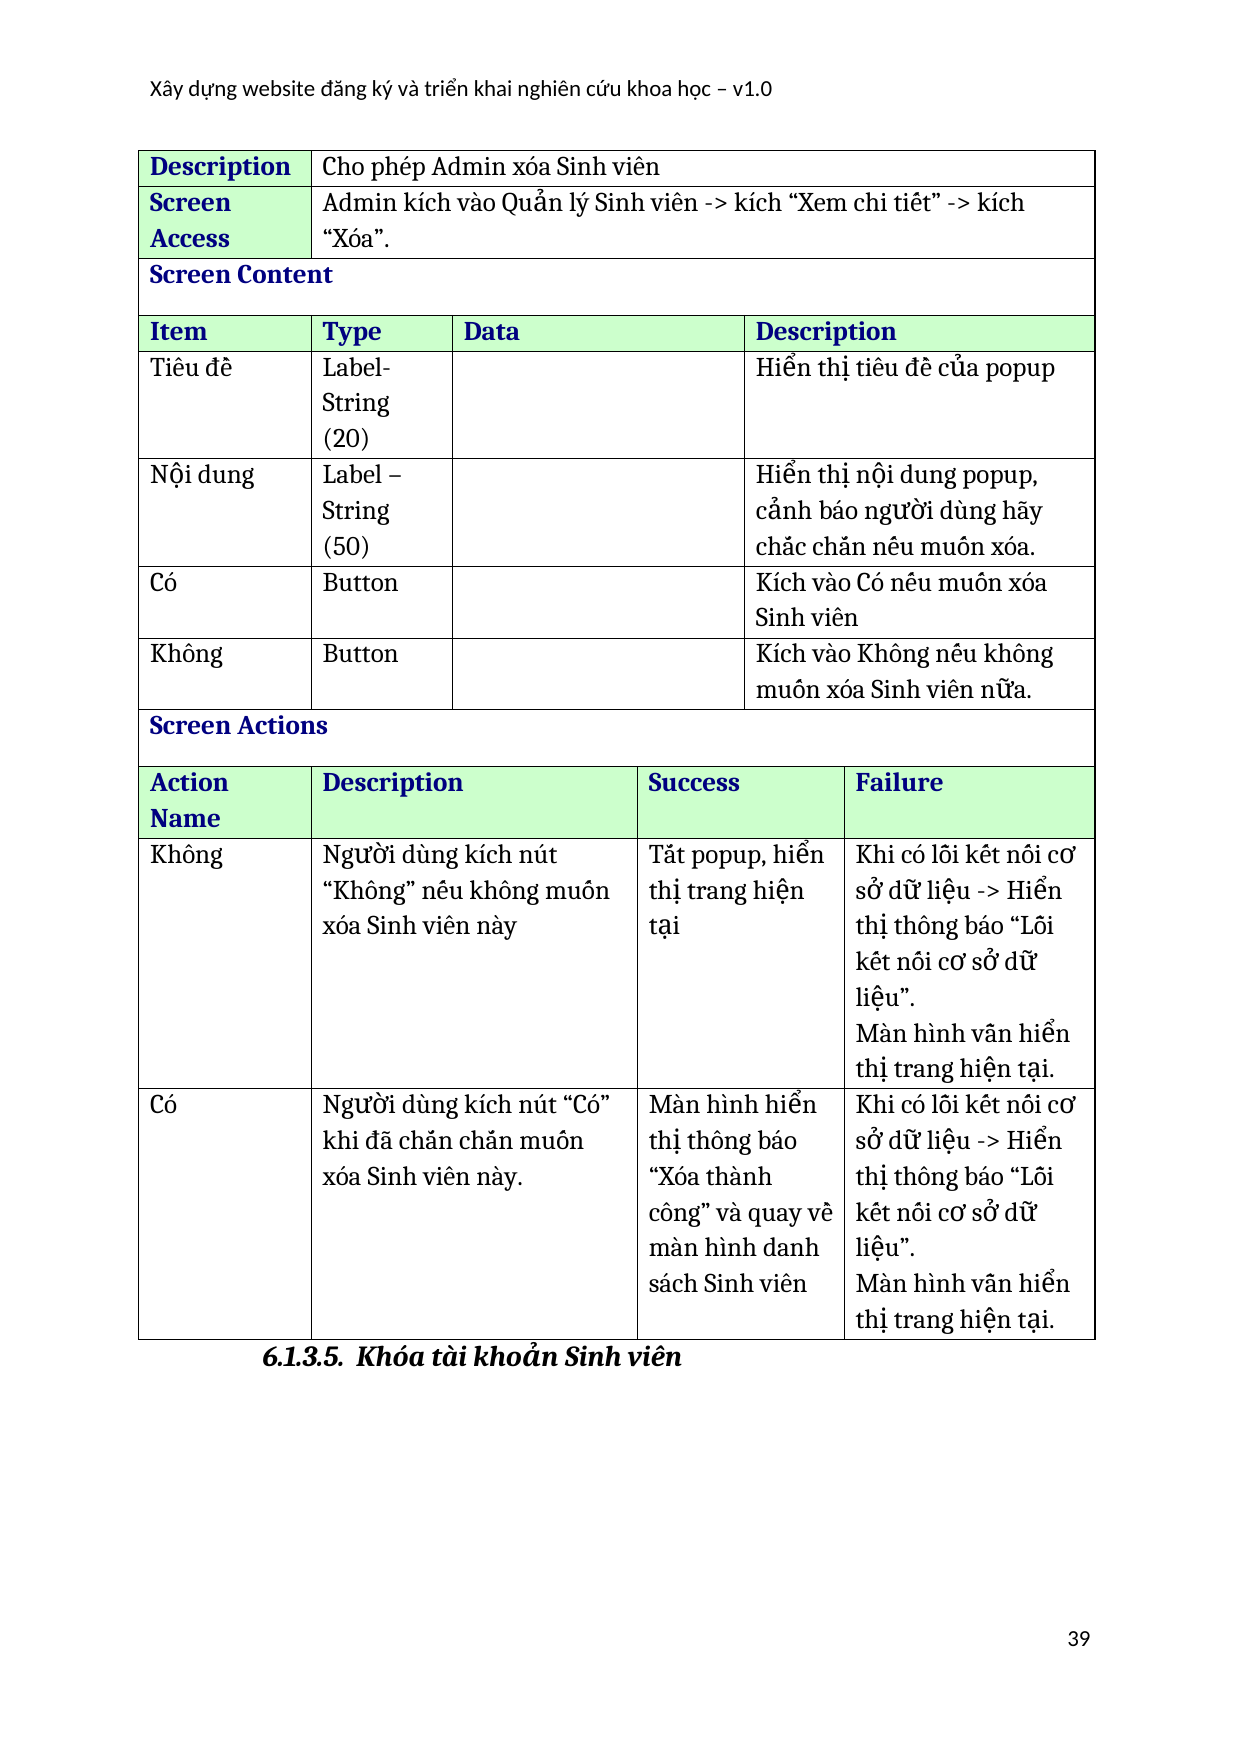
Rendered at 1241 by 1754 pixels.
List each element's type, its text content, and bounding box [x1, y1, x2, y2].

table_cell Kích vào Có nếu muốn xóa Sinh viên [745, 567, 1094, 637]
table_cell Label – String (50) [312, 459, 452, 566]
table_cell Screen Actions [139, 710, 1094, 766]
table_cell Có [139, 1089, 311, 1339]
table_cell Hiển thị nội dung popup, cảnh báo người dùng hãy chắc chắn nếu muốn xóa. [745, 459, 1094, 566]
table_cell Description [312, 767, 637, 838]
table_cell Người dùng kích nút “Không” nếu không muốn xóa Sinh viên này [312, 839, 637, 1088]
table_cell Khi có lỗi kết nối cơ sở dữ liệu -> Hiển thị thông báo “Lỗi kết nối cơ sở dữ liệu”. Màn hình vẫn hiển thị trang hiện tại. [845, 839, 1094, 1088]
table_cell Screen Content [139, 259, 1094, 315]
table_cell Label-String (20) [312, 352, 452, 458]
table_cell [453, 459, 744, 566]
table_cell Data [453, 316, 744, 351]
table_cell Failure [845, 767, 1094, 838]
list Khóa tài khoản Sinh viên [262, 1340, 1090, 1373]
table_cell Người dùng kích nút “Có” khi đã chắn chắn muốn xóa Sinh viên này. [312, 1089, 637, 1339]
table_cell Admin kích vào Quản lý Sinh viên -> kích “Xem chi tiết” -> kích “Xóa”. [312, 187, 1094, 258]
table_cell Màn hình hiển thị thông báo “Xóa thành công” và quay về màn hình danh sách Sinh viên [638, 1089, 844, 1339]
table_cell Nội dung [139, 459, 311, 566]
table_cell Type [312, 316, 452, 351]
table_cell Tắt popup, hiển thị trang hiện tại [638, 839, 844, 1088]
table_cell Description [745, 316, 1094, 351]
table_cell Khi có lỗi kết nối cơ sở dữ liệu -> Hiển thị thông báo “Lỗi kết nối cơ sở dữ liệu”. Màn hình vẫn hiển thị trang hiện tại. [845, 1089, 1094, 1339]
table_cell Screen Access [139, 187, 311, 258]
table_cell Description [139, 151, 311, 186]
table_cell [453, 352, 744, 458]
table_cell Kích vào Không nếu không muốn xóa Sinh viên nữa. [745, 639, 1094, 709]
table_cell Cho phép Admin xóa Sinh viên [312, 151, 1094, 186]
table_cell Tiêu đề [139, 352, 311, 458]
table_cell Success [638, 767, 844, 838]
table_cell Hiển thị tiêu đề của popup [745, 352, 1094, 458]
table_cell [453, 639, 744, 709]
table_cell Action Name [139, 767, 311, 838]
table_cell Không [139, 839, 311, 1088]
table_cell Không [139, 639, 311, 709]
table_cell Có [139, 567, 311, 637]
table_cell [453, 567, 744, 637]
table_cell Item [139, 316, 311, 351]
table_cell Button [312, 639, 452, 709]
table_cell Button [312, 567, 452, 637]
